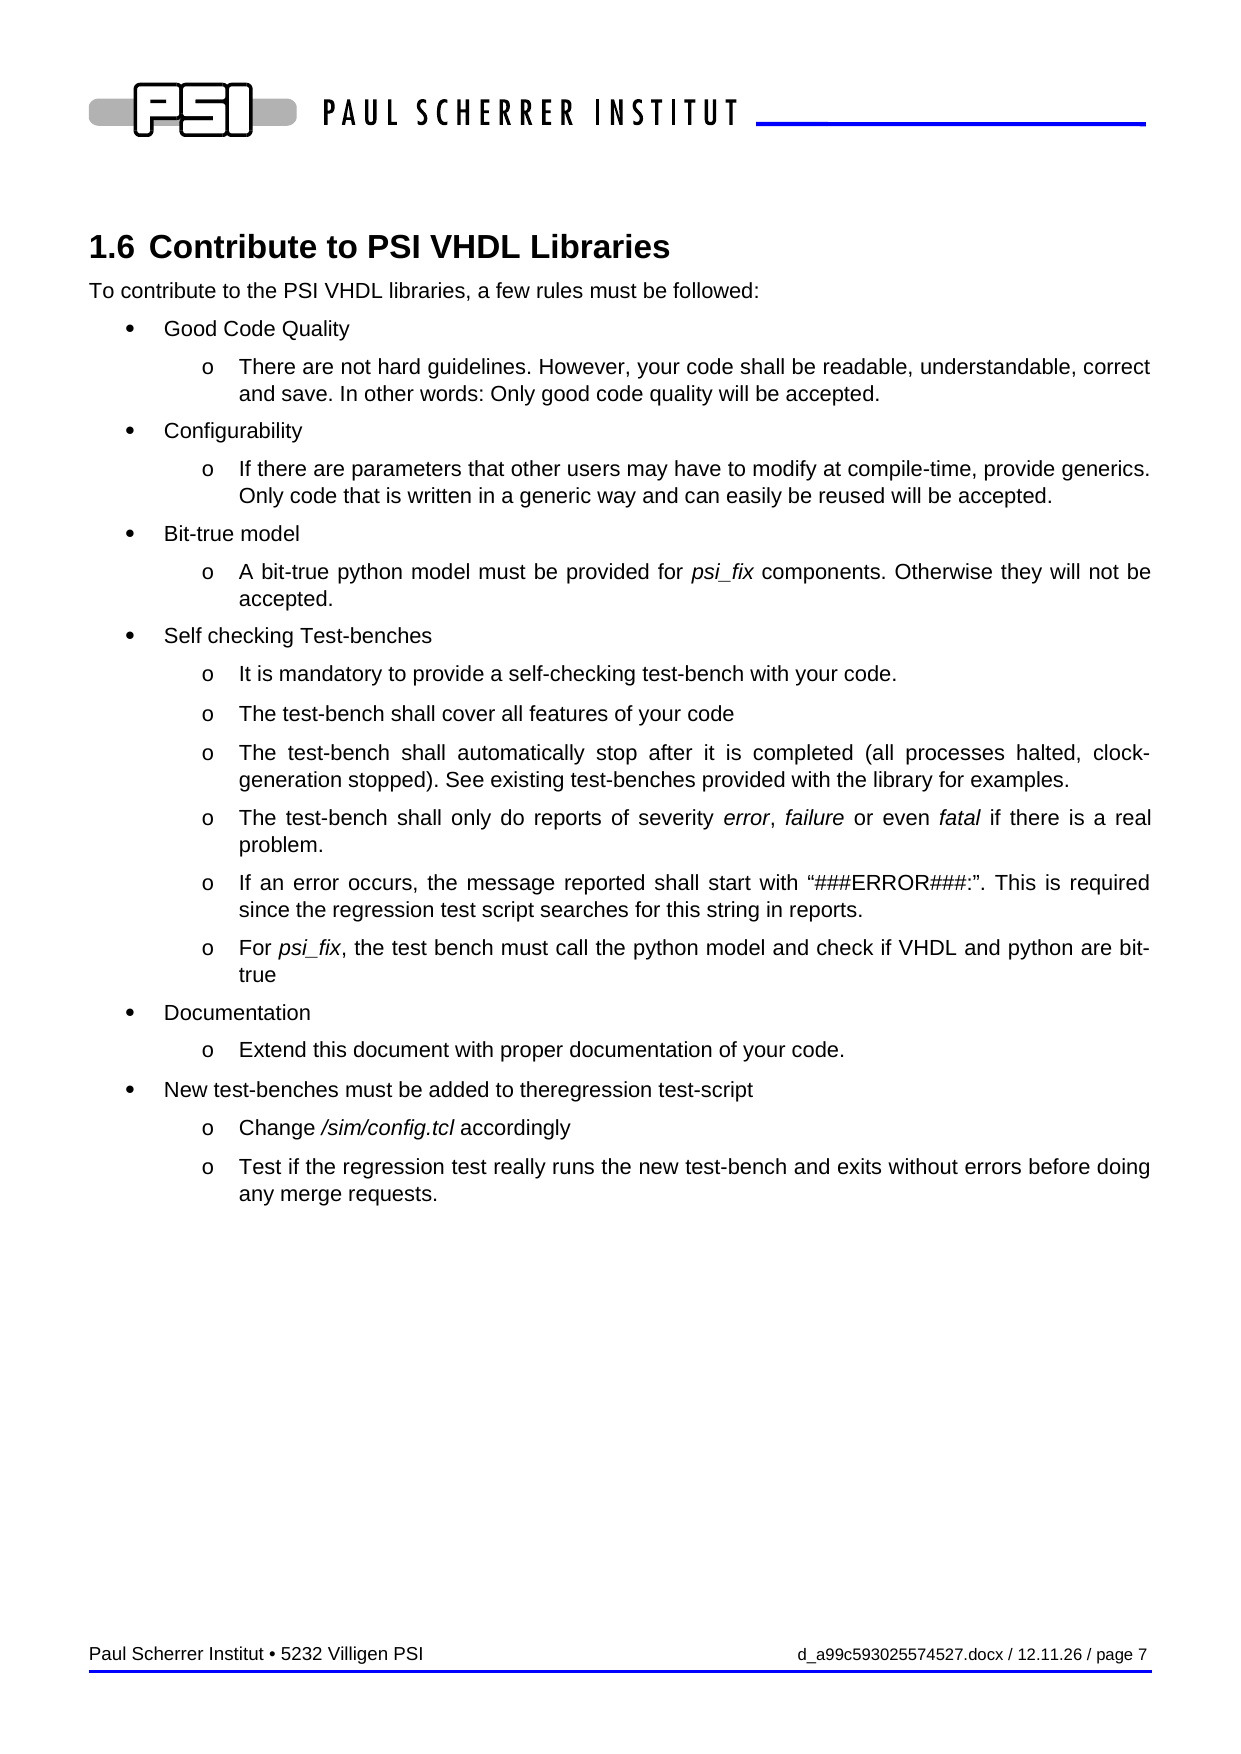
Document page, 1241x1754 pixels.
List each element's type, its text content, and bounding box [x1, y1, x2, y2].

list It is mandatory to provide a self-checking test-bench with your code. [201, 661, 1152, 688]
list If there are parameters that other users may have to modify at compile-time, provide generics. Only code that is written in a generic way and can easily be reused will be accepted. [201, 456, 1152, 508]
list Configurability [126, 418, 1152, 443]
text To contribute to the PSI VHDL libraries, a few rules must be followed: [89, 278, 1152, 303]
list There are not hard guidelines. However, your code shall be readable, understandable, correct and save. In other words: Only good code quality will be accepted. [201, 353, 1152, 406]
list New test-benches must be added to theregression test-script [126, 1077, 1152, 1102]
list If an error occurs, the message reported shall start with “###ERROR###:”. This is required since the regression test script searches for this string in reports. [201, 870, 1152, 922]
list The test-bench shall only do reports of severity error, failure or even fatal if there is a real problem. [201, 805, 1152, 857]
list Bit-true model [126, 521, 1152, 546]
list Good Code Quality [126, 316, 1152, 341]
list The test-bench shall automatically stop after it is completed (all processes halted, clock-generation stopped). See existing test-benches provided with the library for examples. [201, 740, 1152, 792]
list Documentation [126, 999, 1152, 1024]
list Test if the regression test really runs the new test-bench and exits without errors before doing any merge requests. [201, 1154, 1152, 1206]
list Change /sim/config.tcl accordingly [201, 1114, 1152, 1141]
list For psi_fix, the test bench must call the python model and check if VHDL and python are bit-true [201, 934, 1152, 987]
list Self checking Test-benches [126, 623, 1152, 648]
list The test-bench shall cover all features of your code [201, 701, 1152, 728]
list Extend this document with proper documentation of your code. [201, 1037, 1152, 1064]
list A bit-true python model must be provided for psi_fix components. Otherwise they will not be accepted. [201, 558, 1152, 611]
subtitle Contribute to PSI VHDL Libraries [89, 227, 1152, 266]
